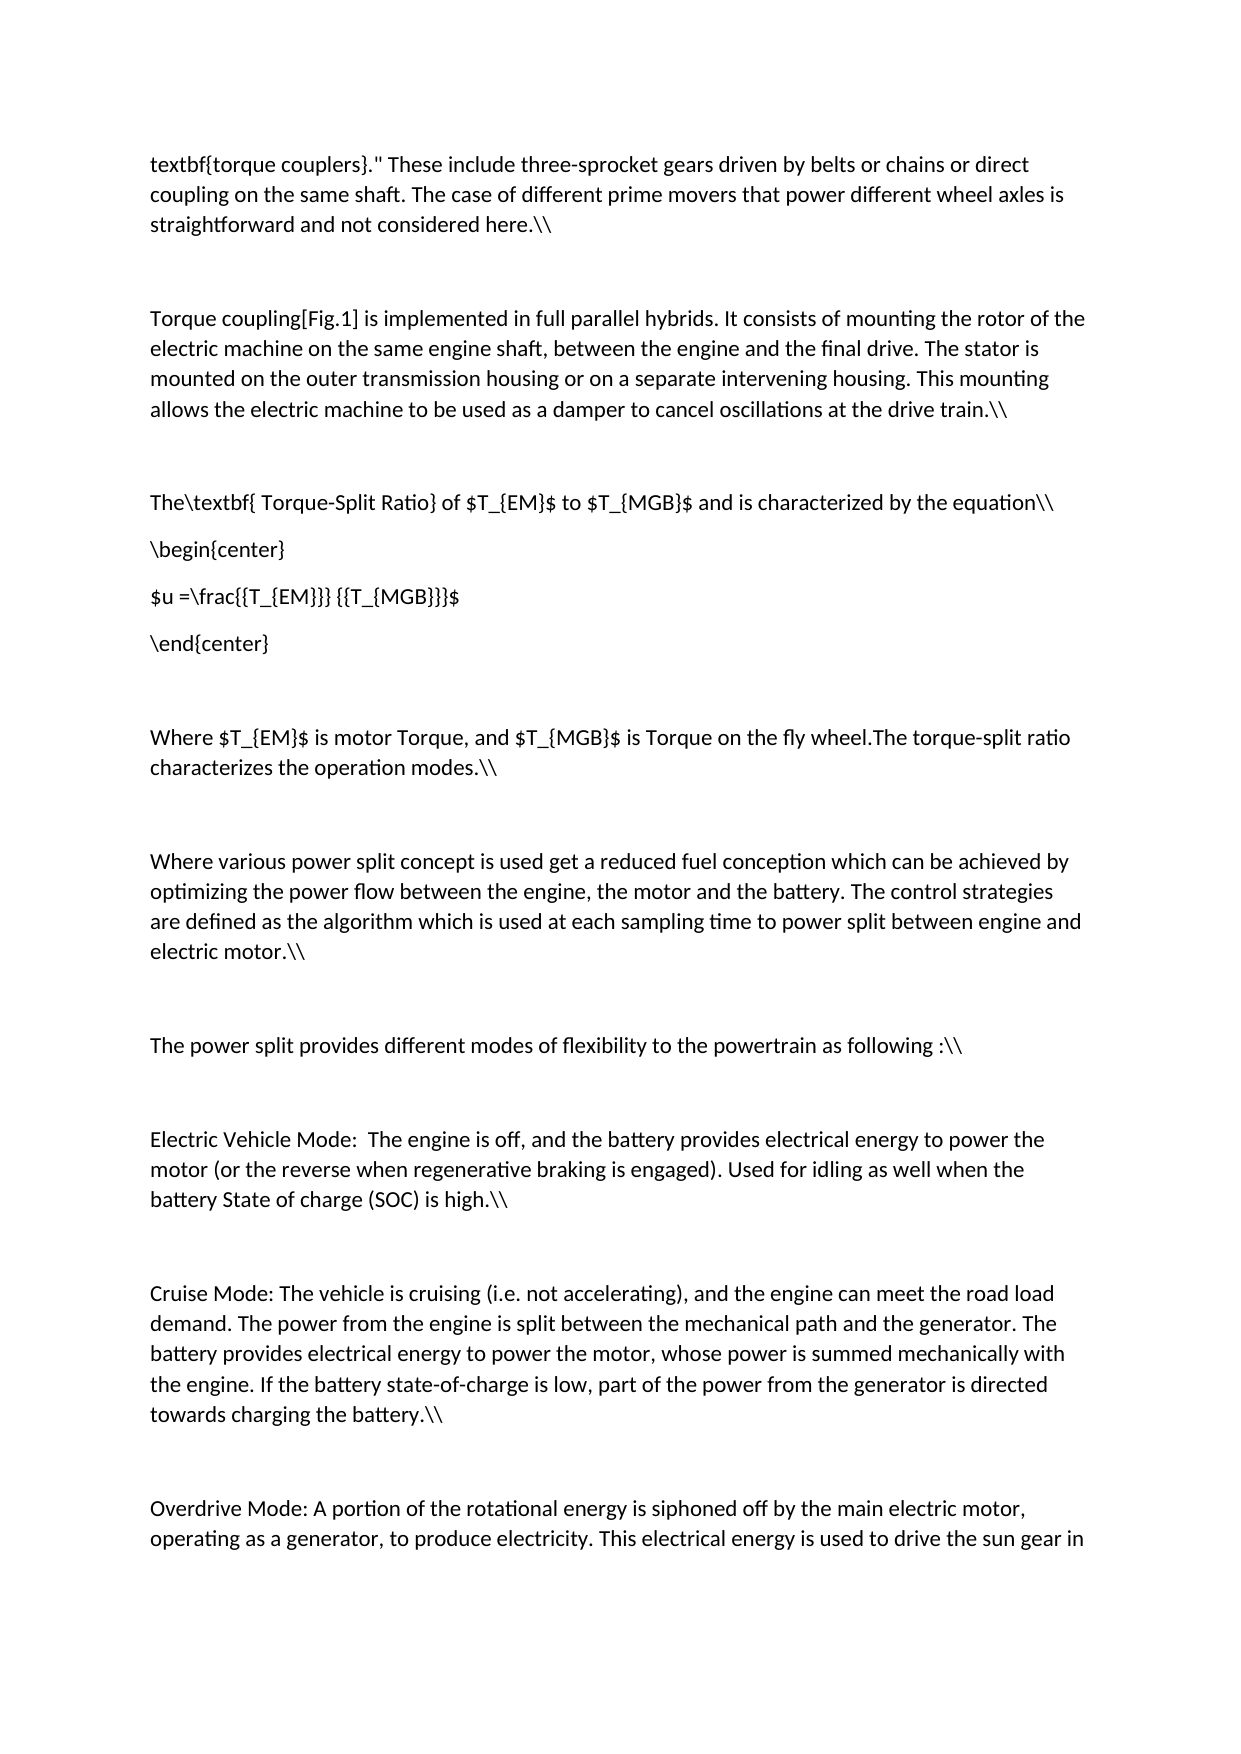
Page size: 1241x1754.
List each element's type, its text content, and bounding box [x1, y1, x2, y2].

text Electric Vehicle Mode: The engine is off, and the battery provides electrical energy to power the motor (or the reverse when regenerative braking is engaged). Used for idling as well when the battery State of charge (SOC) is high.\\ [150, 1125, 1090, 1213]
text The power split provides different modes of flexibility to the powertrain as following :\\ [150, 1031, 1090, 1059]
text Where various power split concept is used get a reduced fuel conception which can be achieved by optimizing the power flow between the engine, the motor and the battery. The control strategies are defined as the algorithm which is used at each sampling time to power split between engine and electric motor.\\ [150, 847, 1090, 966]
text Torque coupling[Fig.1] is implemented in full parallel hybrids. It consists of mounting the rotor of the electric machine on the same engine shaft, between the engine and the final drive. The stator is mounted on the outer transmission housing or on a separate intervening housing. This mounting allows the electric machine to be used as a damper to cancel oscillations at the drive train.\\ [150, 304, 1090, 423]
text \begin{center} [150, 535, 1090, 563]
text The\textbf{ Torque-Split Ratio} of $T_{EM}$ to $T_{MGB}$ and is characterized by the equation\\ [150, 488, 1090, 517]
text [150, 150, 1090, 238]
text \end{center} [150, 629, 1090, 657]
text Cruise Mode: The vehicle is cruising (i.e. not accelerating), and the engine can meet the road load demand. The power from the engine is split between the mechanical path and the generator. The battery provides electrical energy to power the motor, whose power is summed mechanically with the engine. If the battery state-of-charge is low, part of the power from the generator is directed towards charging the battery.\\ [150, 1279, 1090, 1428]
text Where $T_{EM}$ is motor Torque, and $T_{MGB}$ is Torque on the fly wheel.The torque-split ratio characterizes the operation modes.\\ [150, 723, 1090, 781]
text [150, 1494, 1090, 1552]
text $u =\frac{{T_{EM}}} {{T_{MGB}}}$ [150, 582, 1090, 610]
